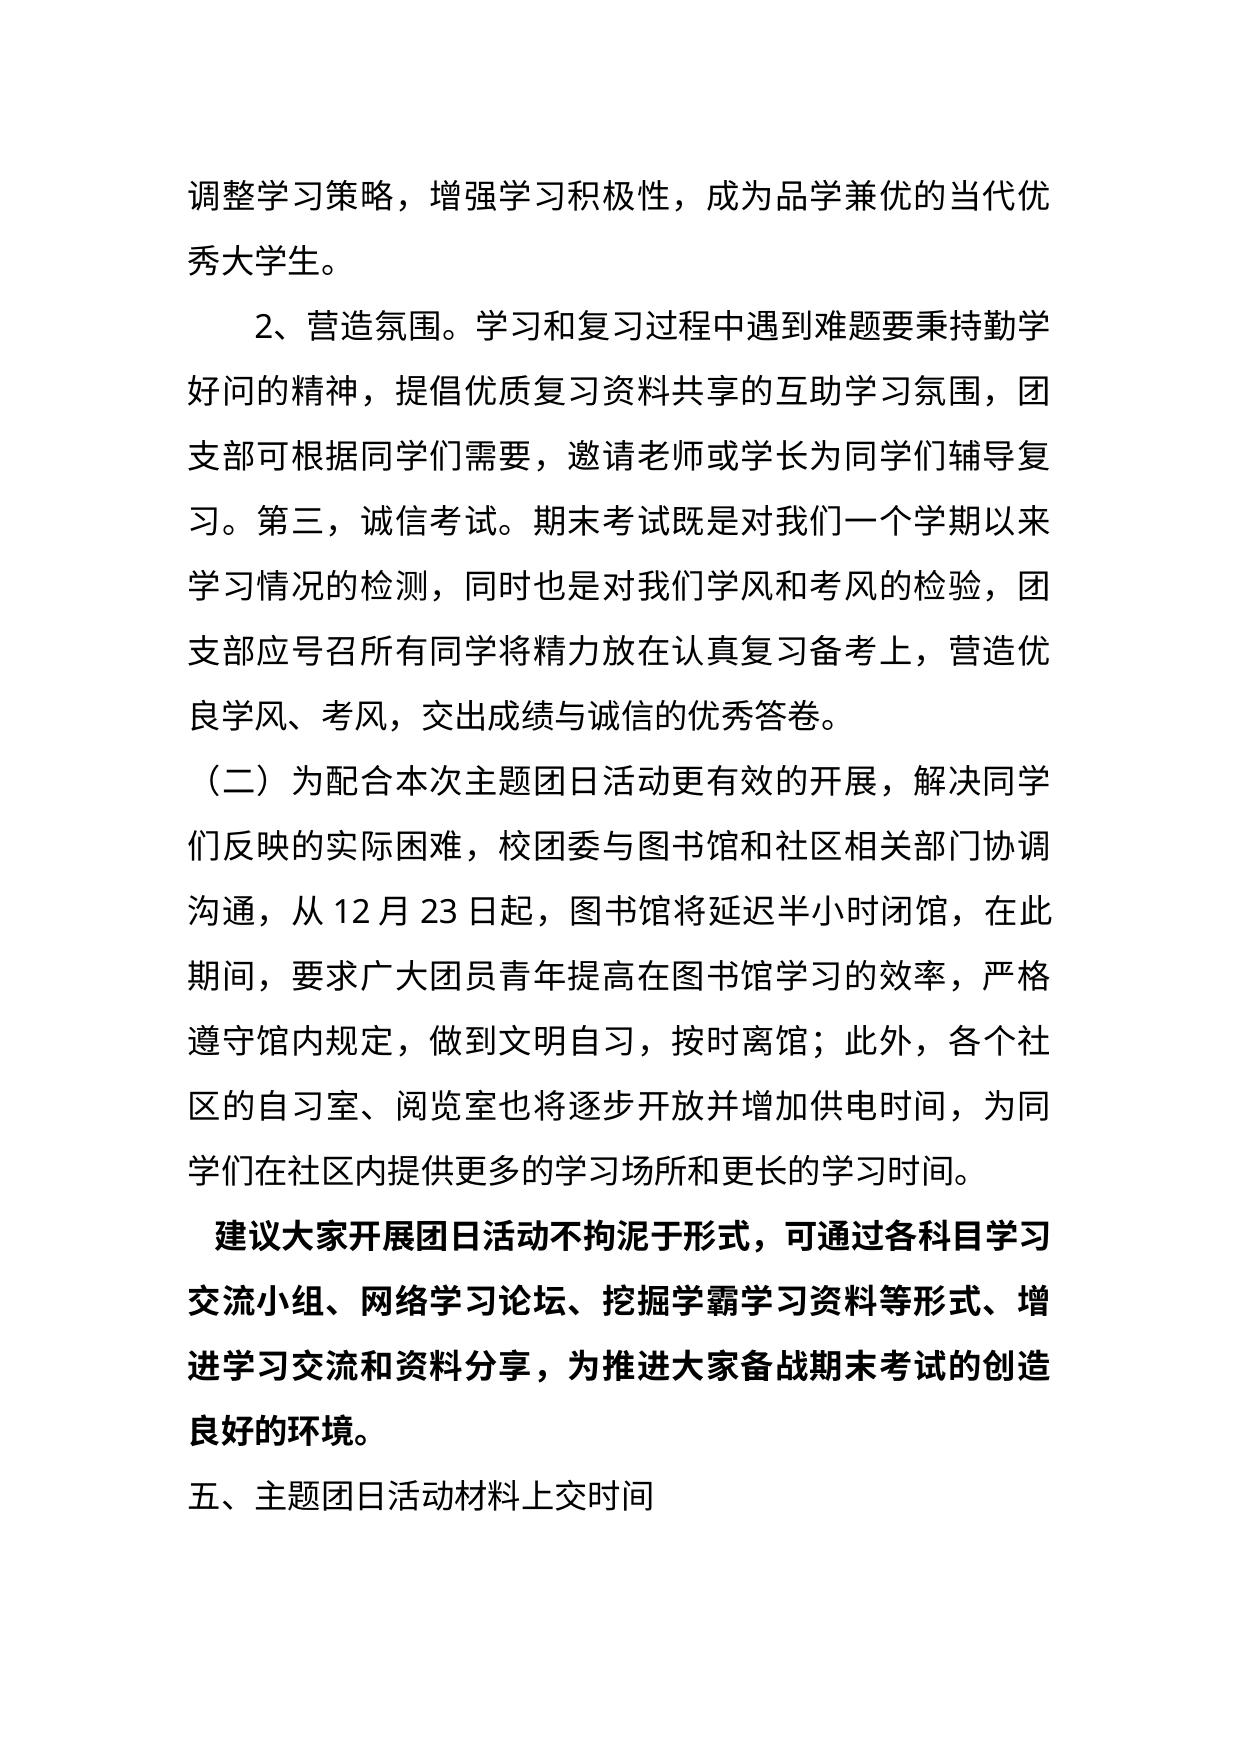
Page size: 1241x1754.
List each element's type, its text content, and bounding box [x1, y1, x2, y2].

text 建议大家开展团日活动不拘泥于形式，可通过各科目学习交流小组、网络学习论坛、挖掘学霸学习资料等形式、增进学习交流和资料分享，为推进大家备战期末考试的创造良好的环境。 [187, 1202, 1053, 1462]
text （二）为配合本次主题团日活动更有效的开展，解决同学们反映的实际困难，校团委与图书馆和社区相关部门协调沟通，从12月23日起，图书馆将延迟半小时闭馆，在此期间，要求广大团员青年提高在图书馆学习的效率，严格遵守馆内规定，做到文明自习，按时离馆；此外，各个社区的自习室、阅览室也将逐步开放并增加供电时间，为同学们在社区内提供更多的学习场所和更长的学习时间。 [187, 747, 1053, 1202]
list 营造氛围。学习和复习过程中遇到难题要秉持勤学好问的精神，提倡优质复习资料共享的互助学习氛围，团支部可根据同学们需要，邀请老师或学长为同学们辅导复习。第三，诚信考试。期末考试既是对我们一个学期以来学习情况的检测，同时也是对我们学风和考风的检验，团支部应号召所有同学将精力放在认真复习备考上，营造优良学风、考风，交出成绩与诚信的优秀答卷。 [187, 292, 1053, 747]
list 主题团日活动材料上交时间 [187, 1462, 1053, 1527]
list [187, 162, 1053, 292]
